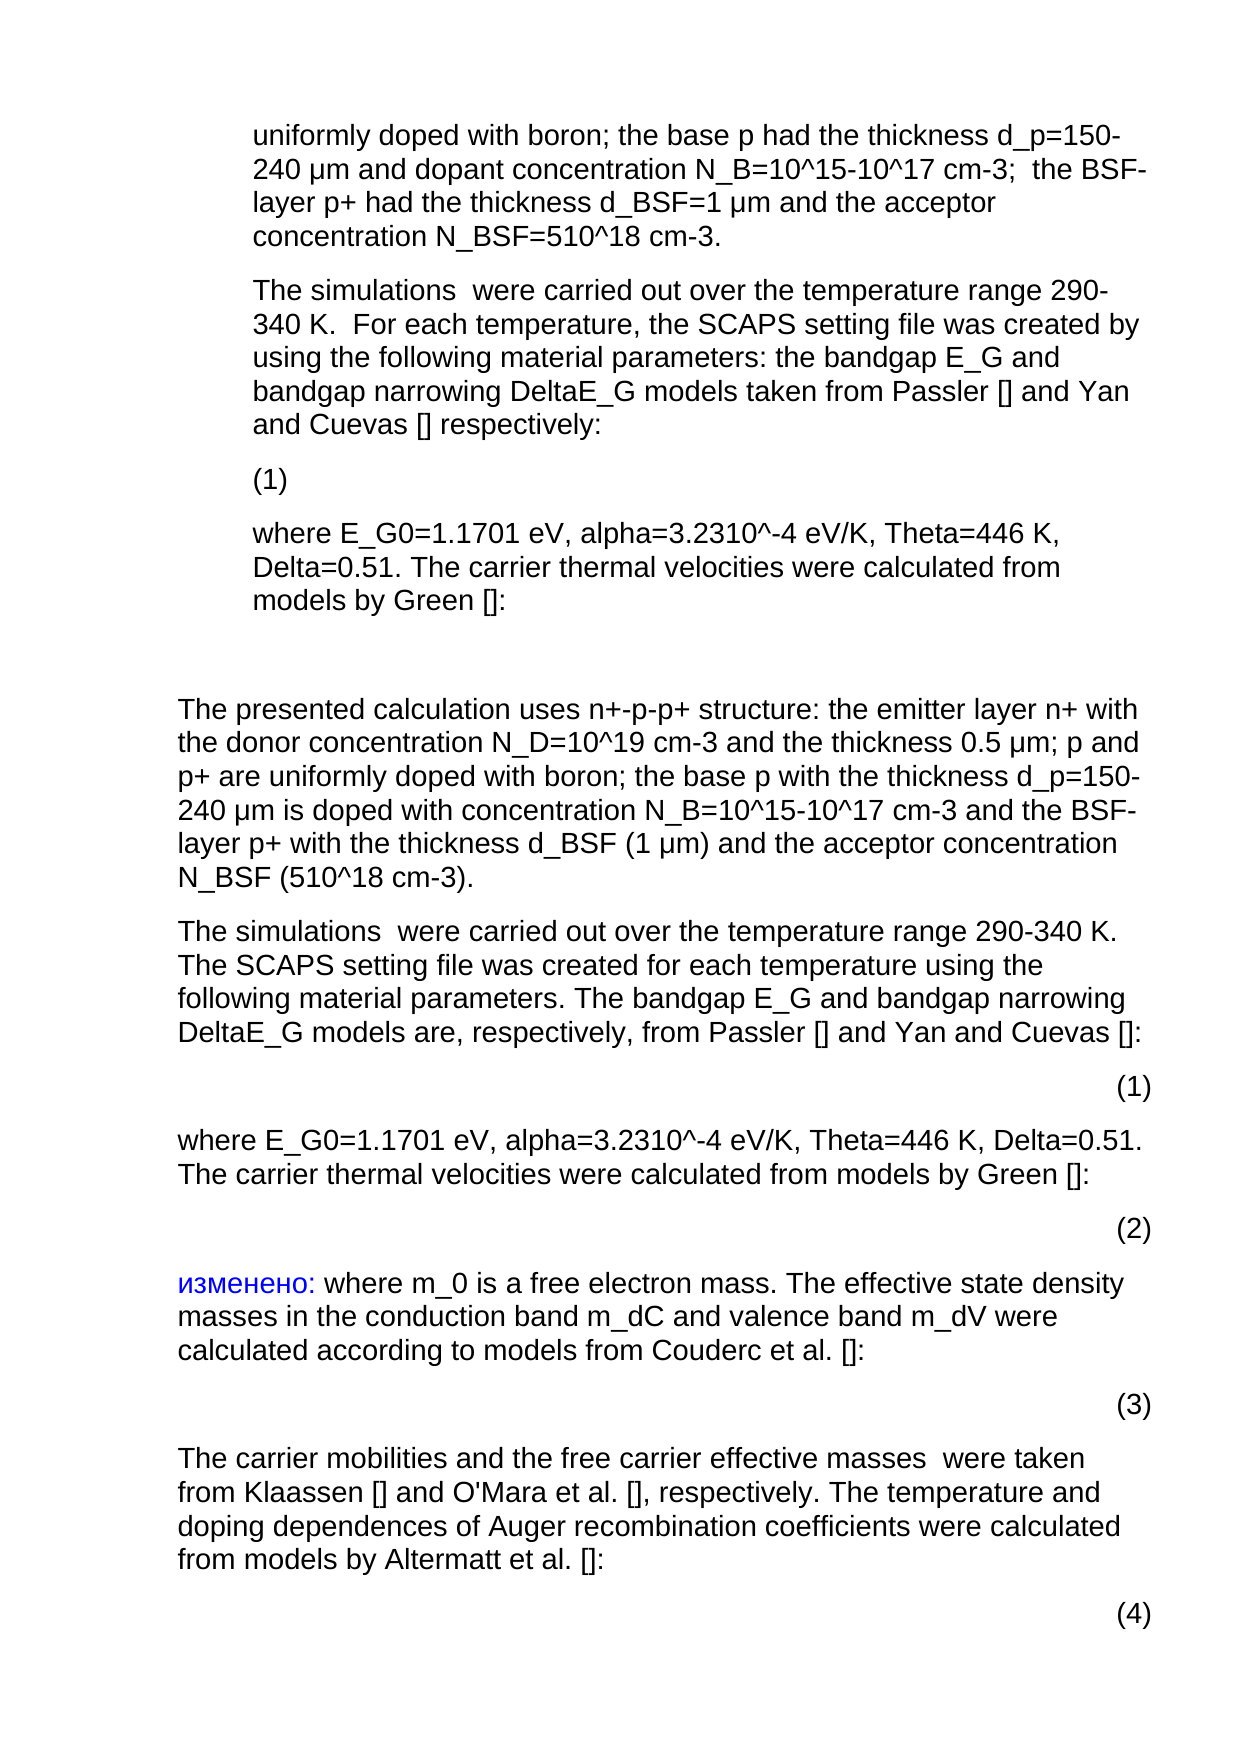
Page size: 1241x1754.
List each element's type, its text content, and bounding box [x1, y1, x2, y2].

text The simulations were carried out over the temperature range 290-340 K. The SCAPS setting file was created for each temperature using the following material parameters. The bandgap E_G and bandgap narrowing DeltaE_G models are, respectively, from Passler [] and Yan and Cuevas []: [177, 914, 1152, 1048]
text The carrier mobilities and the free carrier effective masses were taken from Klaassen [] and O'Mara et al. [], respectively. The temperature and doping dependences of Auger recombination coefficients were calculated from models by Altermatt et al. []: [177, 1441, 1152, 1576]
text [252, 118, 1152, 252]
text (3) [177, 1387, 1152, 1421]
text (1) [252, 462, 1152, 495]
text изменено: where m_0 is a free electron mass. The effective state density masses in the conduction band m_dC and valence band m_dV were calculated according to models from Couderc et al. []: [177, 1266, 1152, 1366]
text (4) [177, 1596, 1152, 1630]
text The simulations were carried out over the temperature range 290-340 K. For each temperature, the SCAPS setting file was created by using the following material parameters: the bandgap E_G and bandgap narrowing DeltaE_G models taken from Passler [] and Yan and Cuevas [] respectively: [252, 273, 1152, 441]
text where E_G0=1.1701 eV, alpha=3.2310^-4 eV/K, Theta=446 K, Delta=0.51. The carrier thermal velocities were calculated from models by Green []: [177, 1123, 1152, 1190]
text (1) [177, 1069, 1152, 1102]
text The presented calculation uses n+-p-p+ structure: the emitter layer n+ with the donor concentration N_D=10^19 cm-3 and the thickness 0.5 μm; p and p+ are uniformly doped with boron; the base p with the thickness d_p=150-240 μm is doped with concentration N_B=10^15-10^17 cm-3 and the BSF-layer p+ with the thickness d_BSF (1 μm) and the acceptor concentration N_BSF (510^18 cm-3). [177, 692, 1152, 893]
text where E_G0=1.1701 eV, alpha=3.2310^-4 eV/K, Theta=446 K, Delta=0.51. The carrier thermal velocities were calculated from models by Green []: [252, 516, 1152, 617]
text (2) [177, 1211, 1152, 1245]
